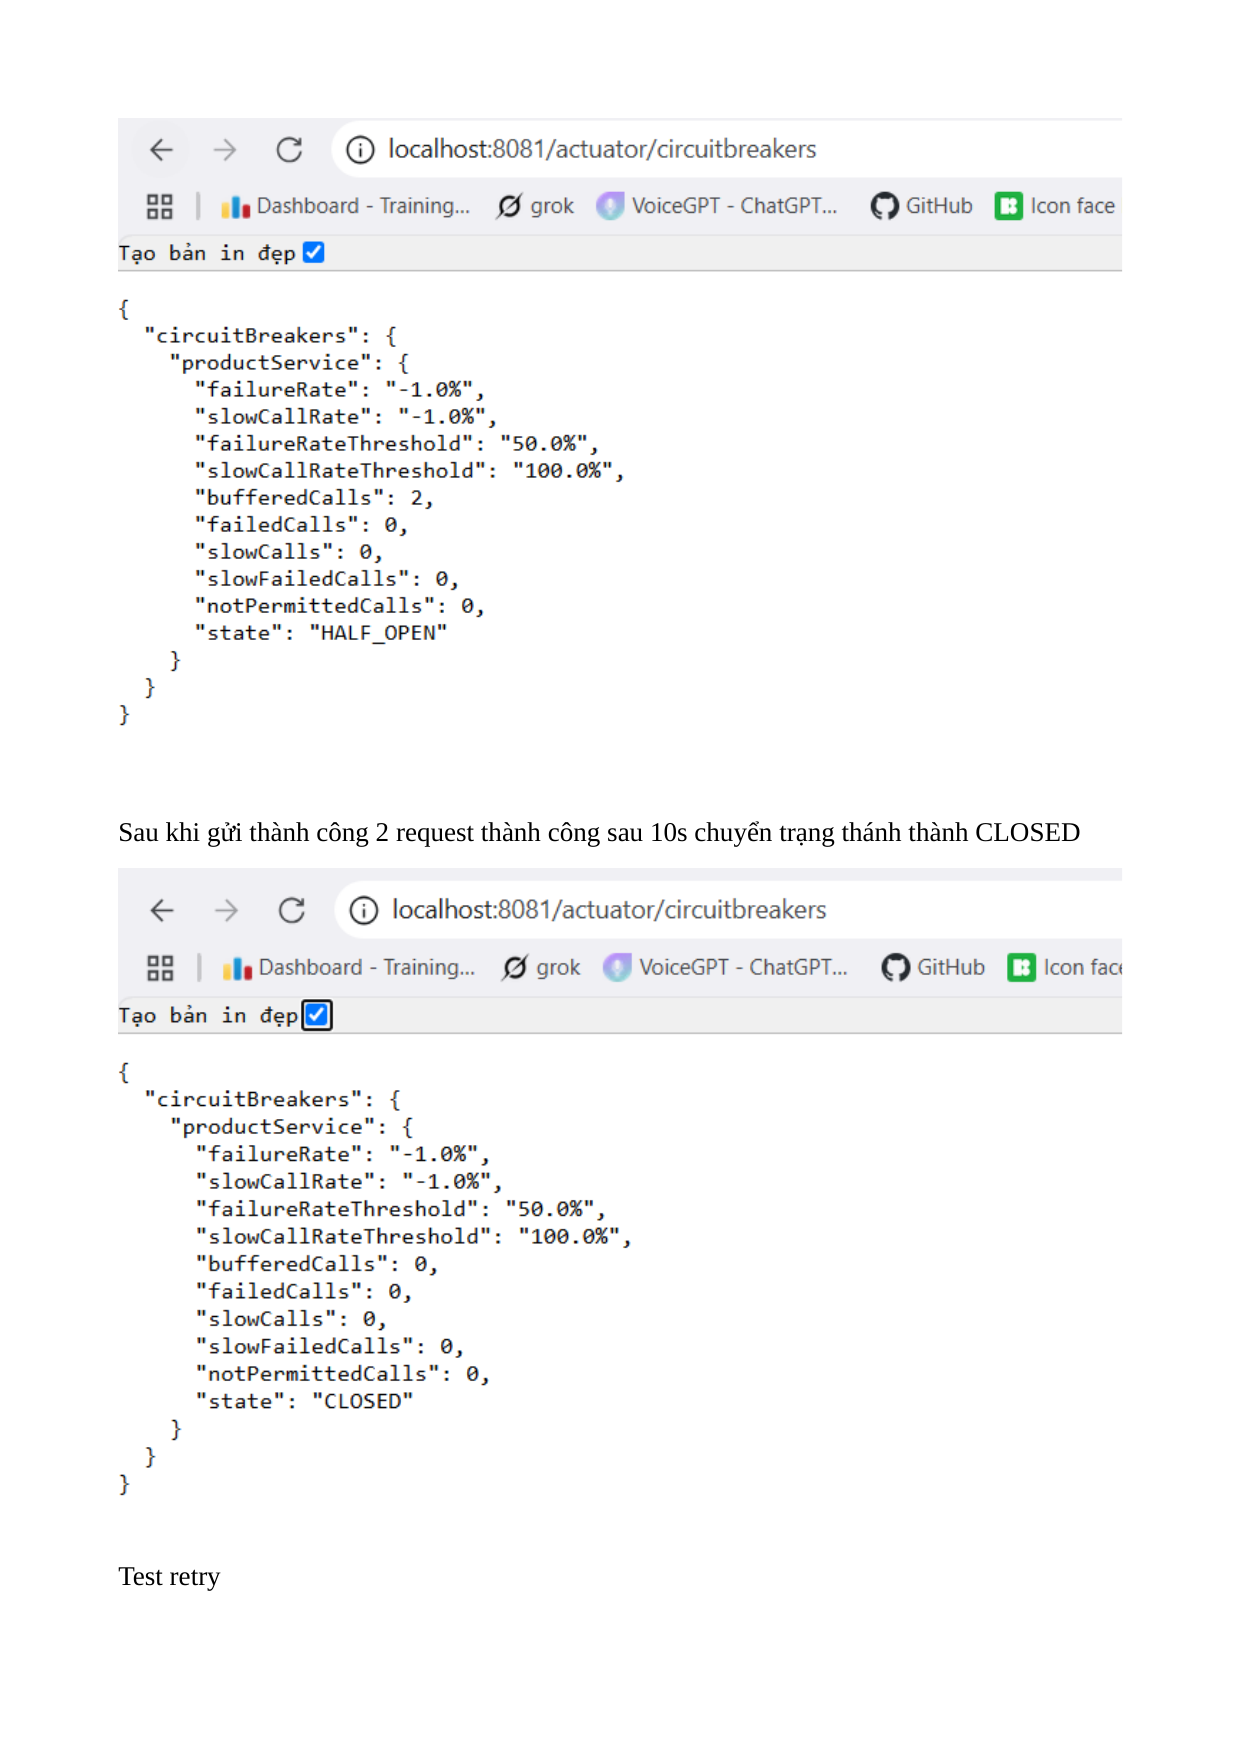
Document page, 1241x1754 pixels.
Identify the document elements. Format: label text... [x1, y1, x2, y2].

text Test retry [118, 1560, 1122, 1592]
picture [118, 118, 1123, 795]
text Sau khi gửi thành công 2 request thành công sau 10s chuyển trạng thánh thành CLOSED [118, 816, 1122, 847]
picture [118, 868, 1123, 1540]
